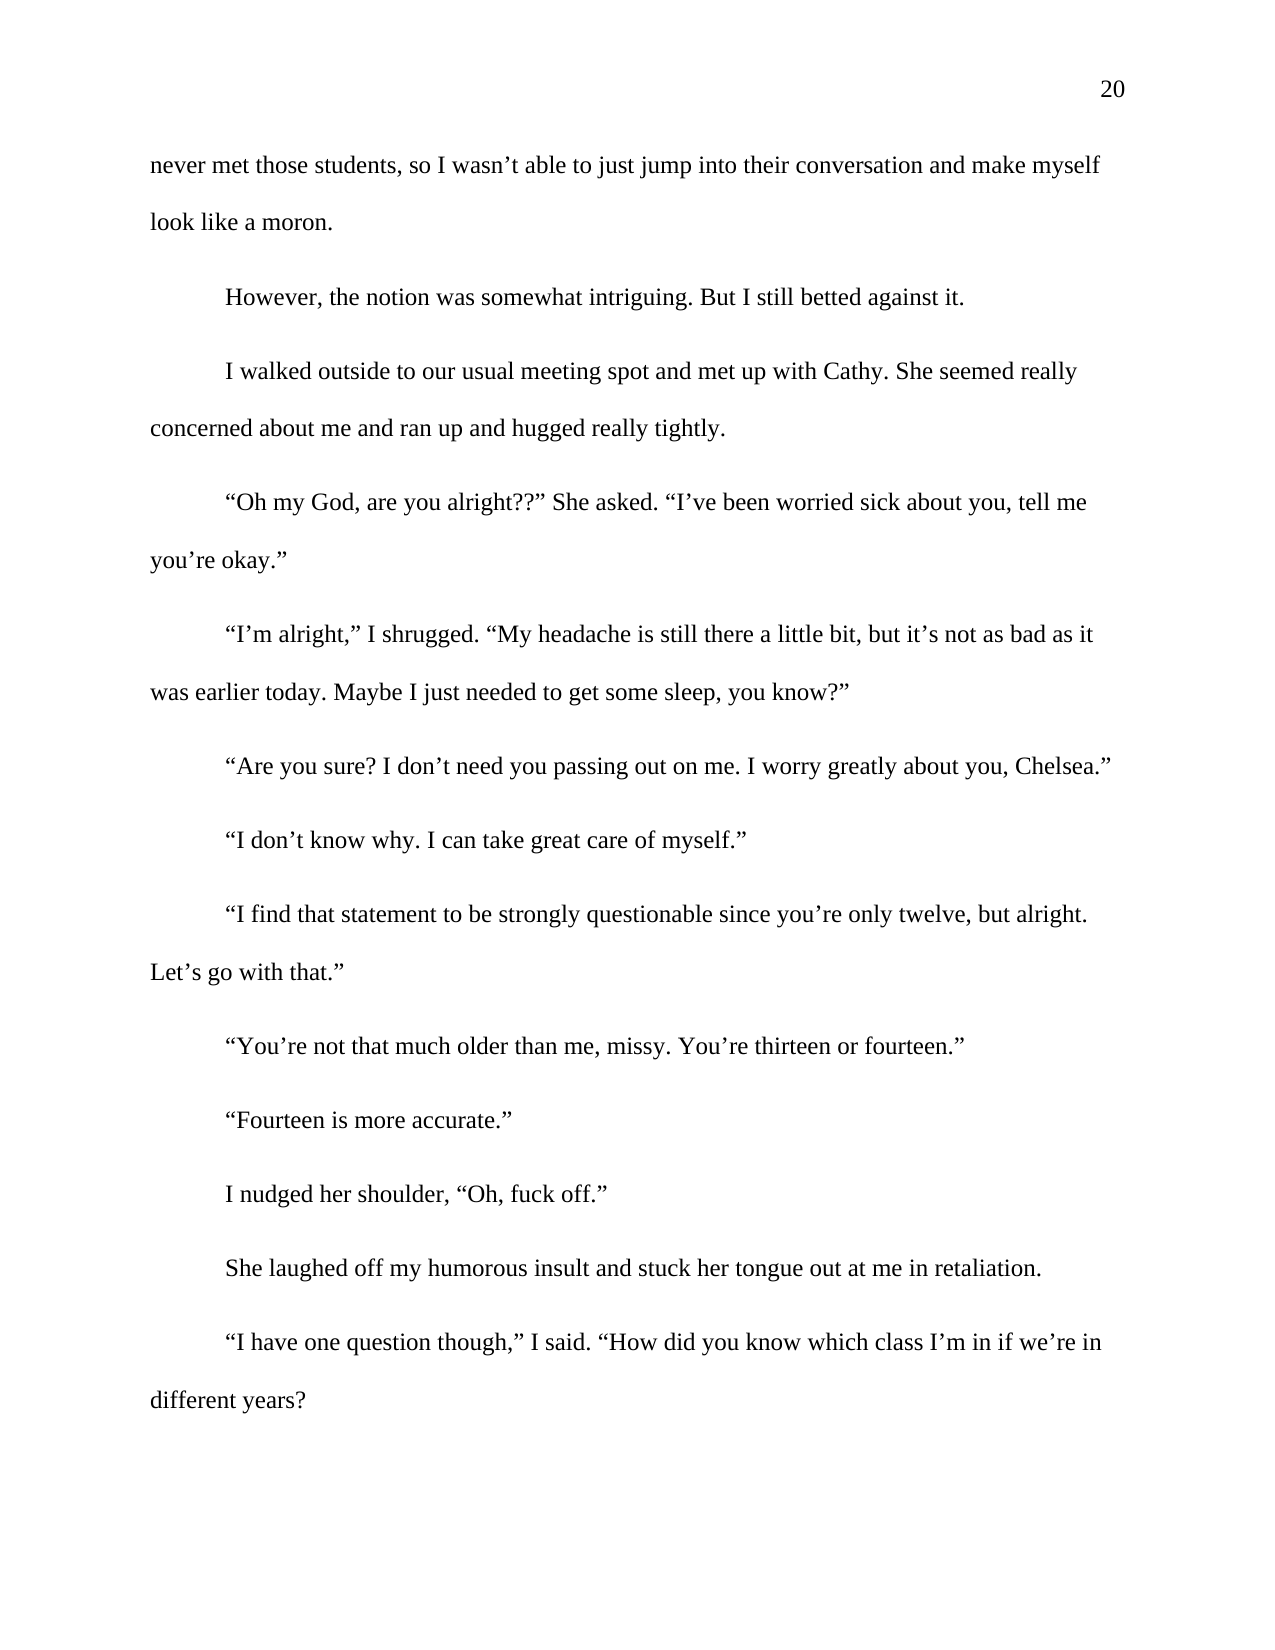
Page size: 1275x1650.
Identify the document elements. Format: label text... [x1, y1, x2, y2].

text “I’m alright,” I shrugged. “My headache is still there a little bit, but it’s not as bad as it was earlier today. Maybe I just needed to get some sleep, you know?” [150, 619, 1125, 705]
text I walked outside to our usual meeting spot and met up with Cathy. She seemed really concerned about me and ran up and hugged really tightly. [150, 356, 1125, 442]
text She laughed off my humorous insult and stuck her tongue out at me in retaliation. [150, 1253, 1125, 1282]
text “I have one question though,” I said. “How did you know which class I’m in if we’re in different years? [150, 1327, 1125, 1414]
text “Oh my God, are you alright??” She asked. “I’ve been worried sick about you, tell me you’re okay.” [150, 487, 1125, 574]
text However, the notion was somewhat intriguing. But I still betted against it. [150, 282, 1125, 310]
text “I don’t know why. I can take great care of myself.” [150, 825, 1125, 854]
text “You’re not that much older than me, missy. You’re thirteen or fourteen.” [150, 1031, 1125, 1059]
text “Are you sure? I don’t need you passing out on me. I worry greatly about you, Chelsea.” [150, 751, 1125, 779]
text I nudged her shoulder, “Oh, fuck off.” [150, 1179, 1125, 1208]
text “Fourteen is more accurate.” [150, 1105, 1125, 1134]
text “I find that statement to be strongly questionable since you’re only twelve, but alright. Let’s go with that.” [150, 899, 1125, 985]
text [150, 150, 1125, 236]
